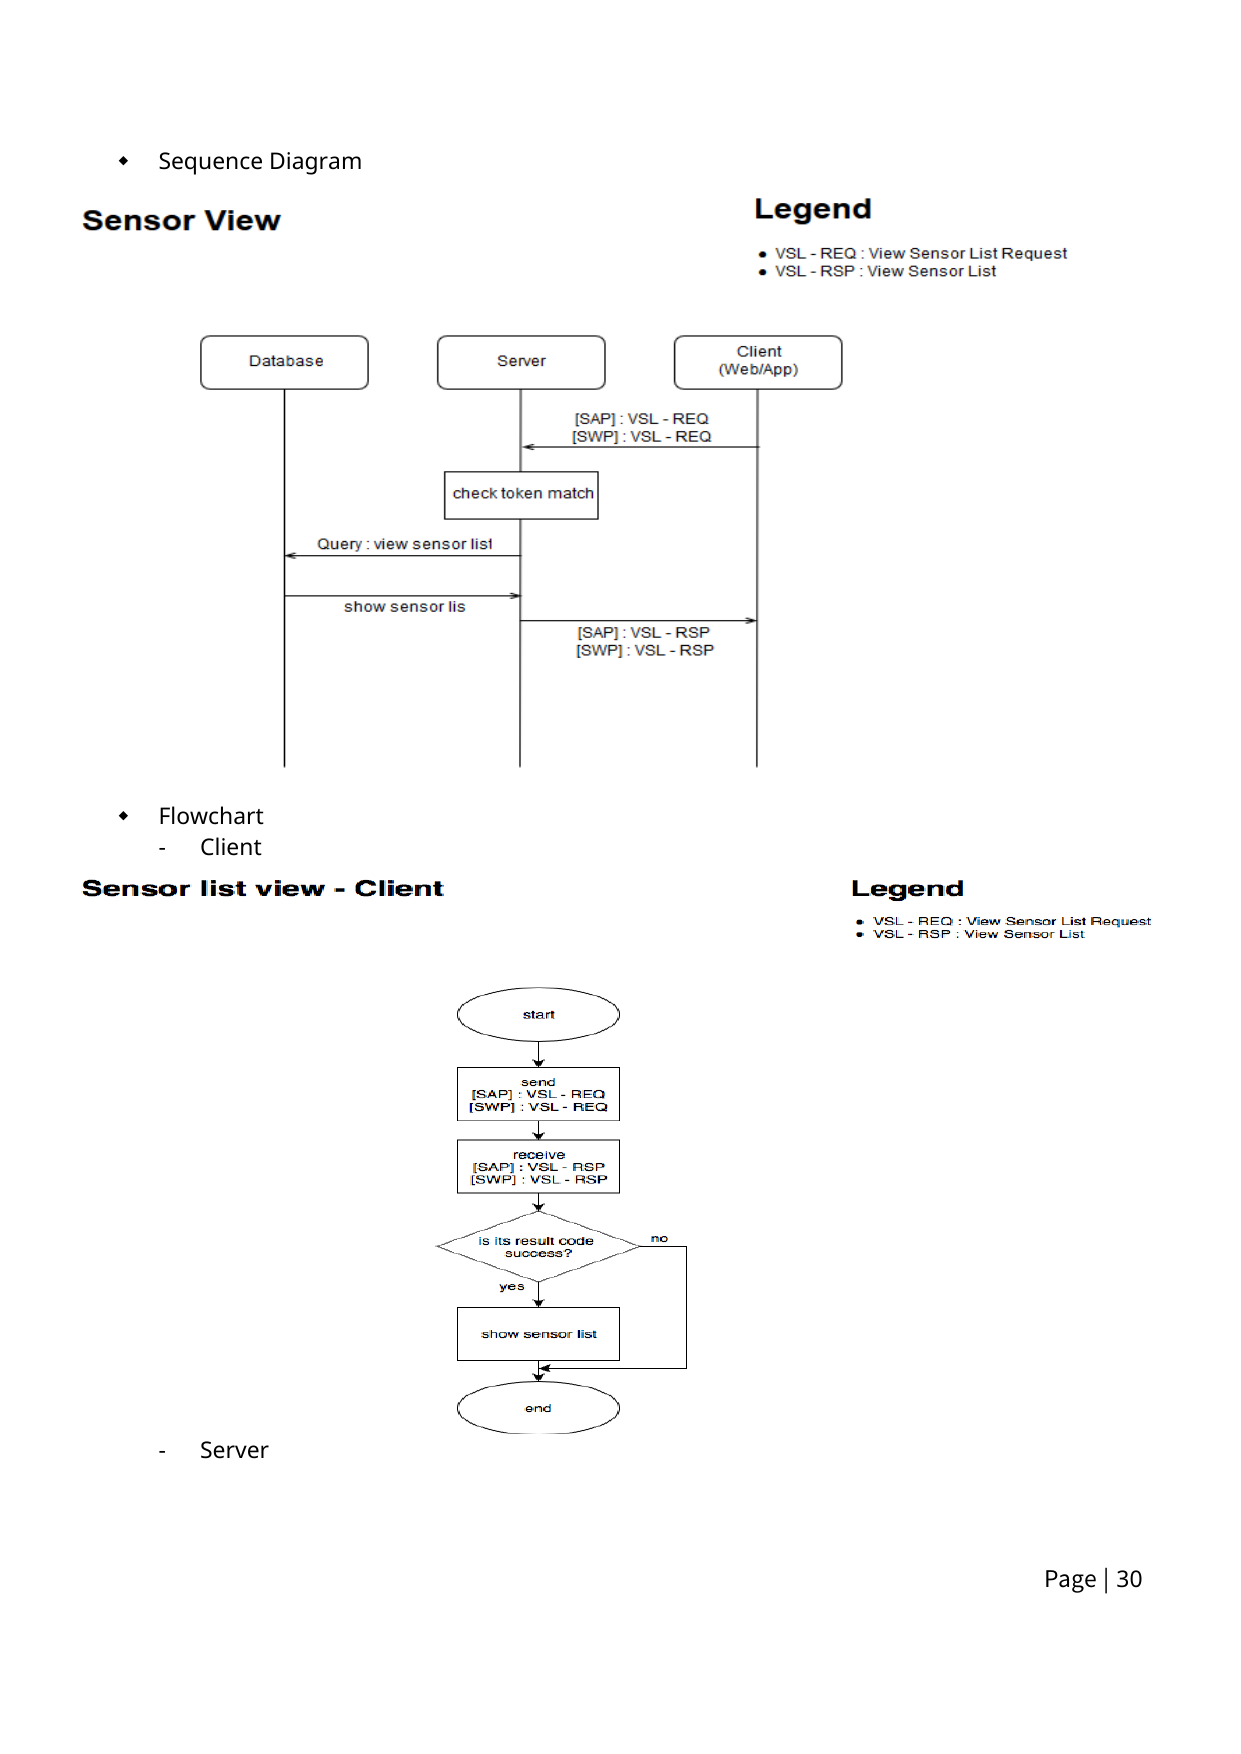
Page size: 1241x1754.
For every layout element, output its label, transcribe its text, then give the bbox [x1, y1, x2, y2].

picture [75, 862, 1166, 1434]
picture [75, 176, 1166, 769]
text Flowchart [117, 800, 1165, 831]
list Server [158, 1434, 1165, 1465]
list Client [158, 831, 1165, 862]
text Sequence Diagram [117, 145, 1165, 176]
